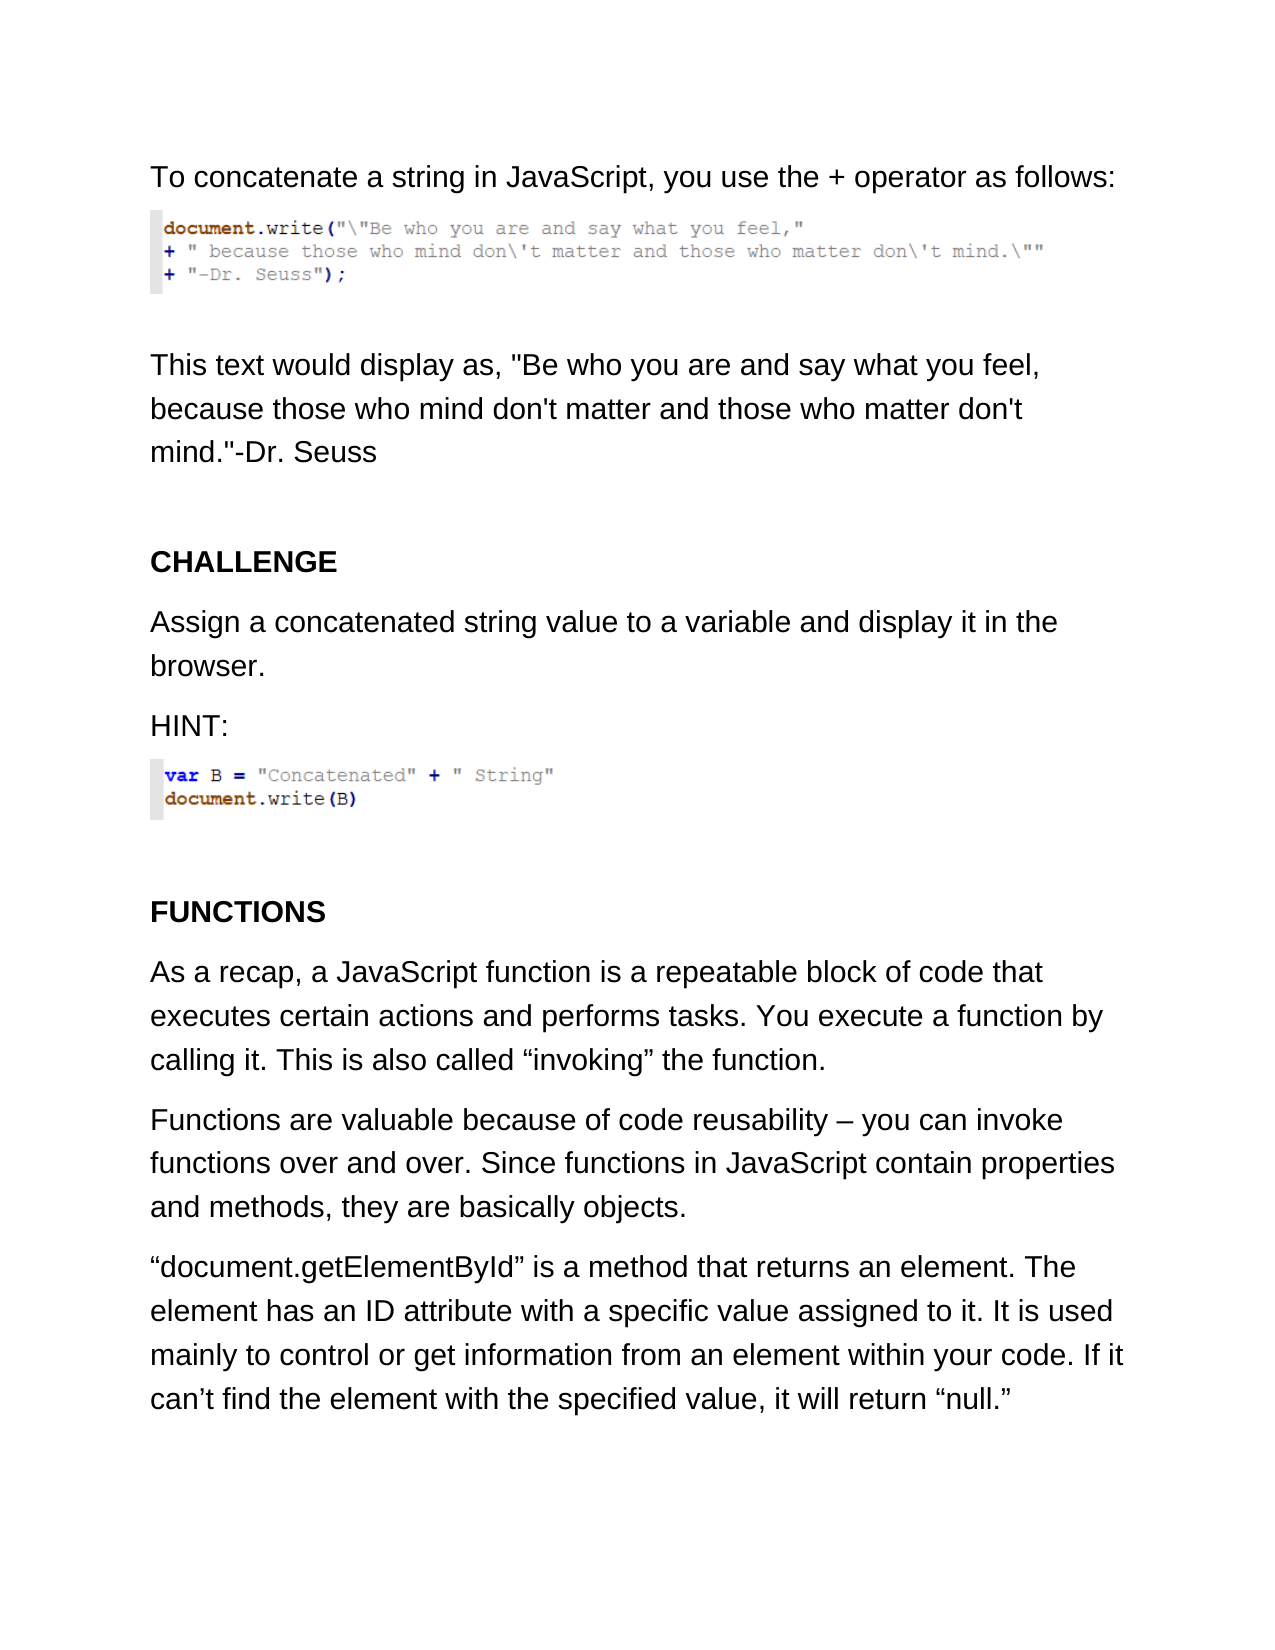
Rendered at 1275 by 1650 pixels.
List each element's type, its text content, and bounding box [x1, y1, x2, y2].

text As a recap, a JavaScript function is a repeatable block of code that executes certain actions and performs tasks. You execute a function by calling it. This is also called “invoking” the function. [150, 945, 1125, 1076]
picture [150, 210, 1125, 294]
text Assign a concatenated string value to a variable and display it in the browser. [150, 595, 1125, 682]
text Functions are valuable because of code reusability – you can invoke functions over and over. Since functions in JavaScript contain properties and methods, they are basically objects. [150, 1093, 1125, 1224]
text “document.getElementById” is a method that returns an element. The element has an ID attribute with a specific value assigned to it. It is used mainly to control or get information from an element within your code. If it can’t find the element with the specified value, it will return “null.” [150, 1241, 1125, 1416]
picture [150, 759, 1125, 820]
text HINT: [150, 699, 1125, 743]
text To concatenate a string in JavaScript, you use the + operator as follows: [150, 150, 1125, 194]
text CHALLENGE [150, 535, 1125, 578]
text This text would display as, "Be who you are and say what you feel, because those who mind don't matter and those who matter don't mind."-Dr. Seuss [150, 338, 1125, 469]
text FUNCTIONS [150, 885, 1125, 929]
